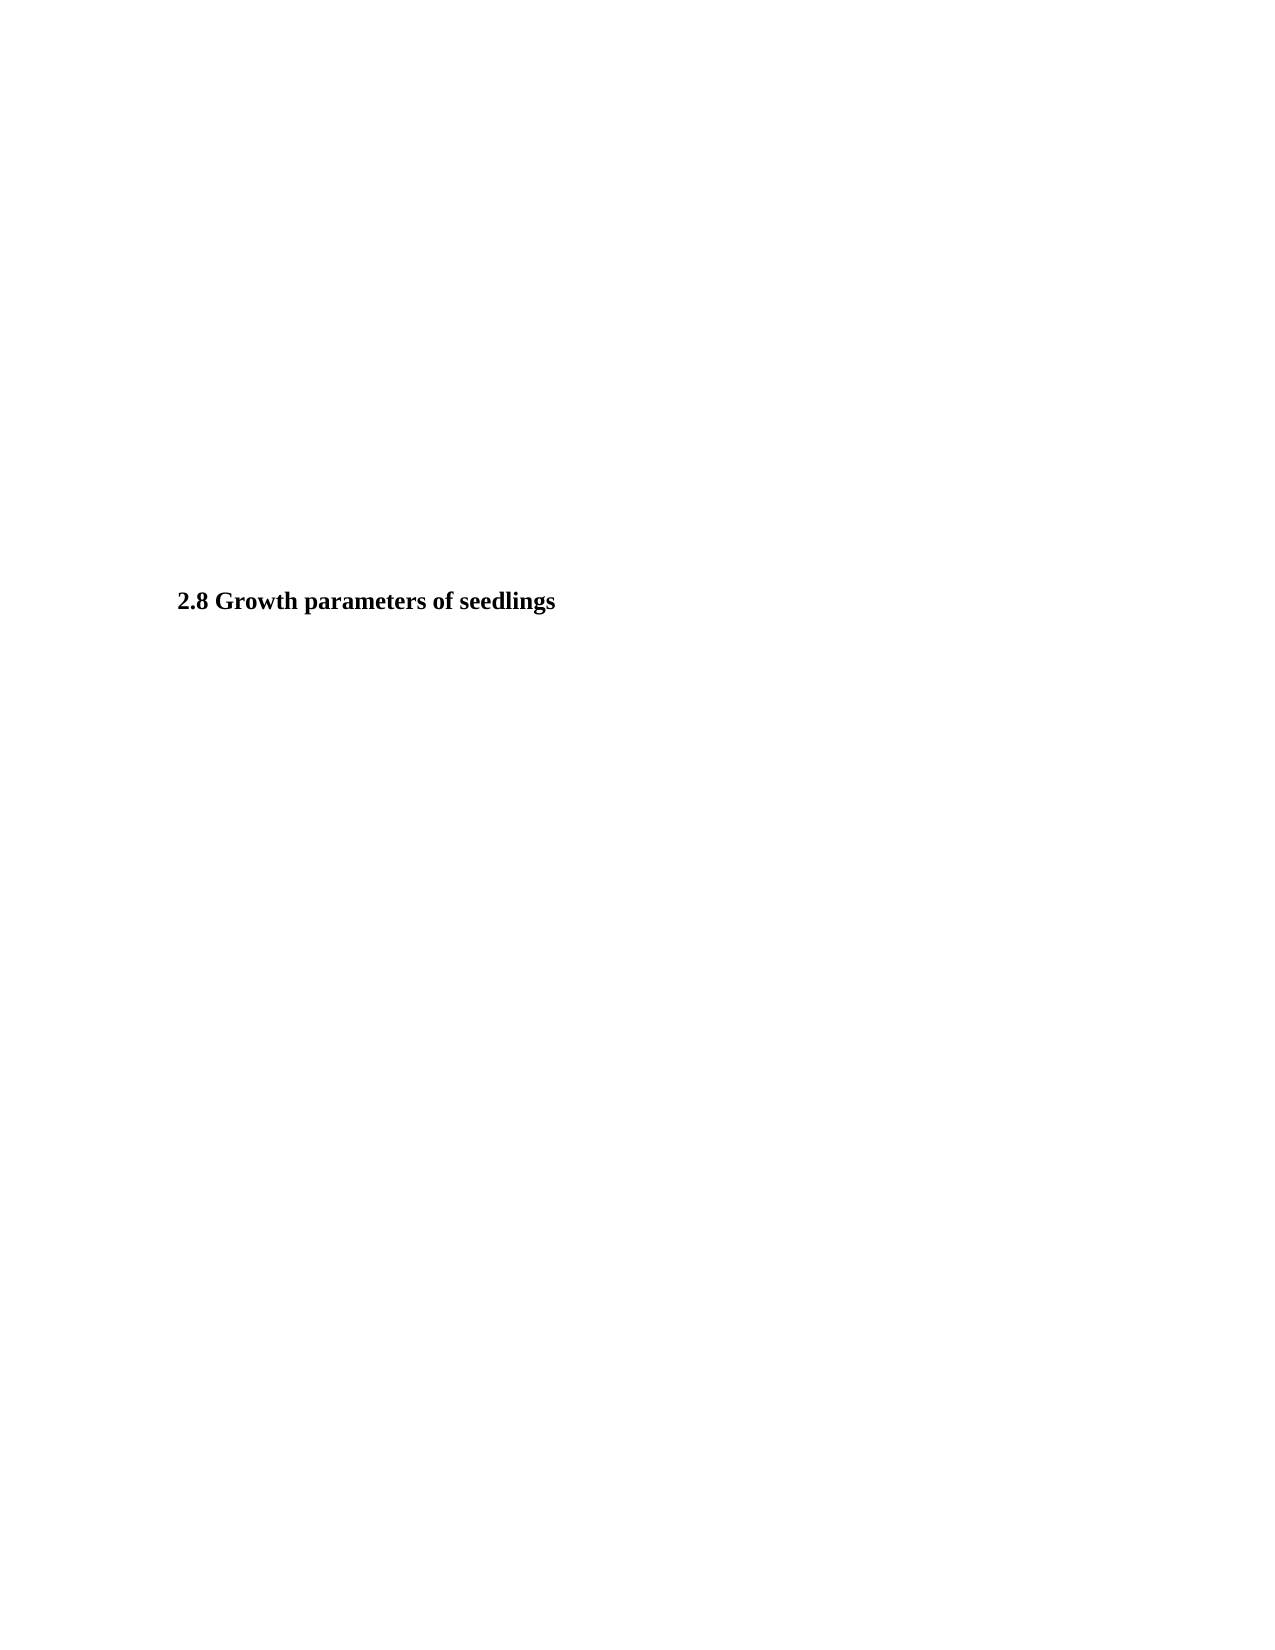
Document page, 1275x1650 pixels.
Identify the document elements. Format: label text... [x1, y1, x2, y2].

subtitle 2.8 Growth parameters of seedlings [177, 586, 1128, 614]
